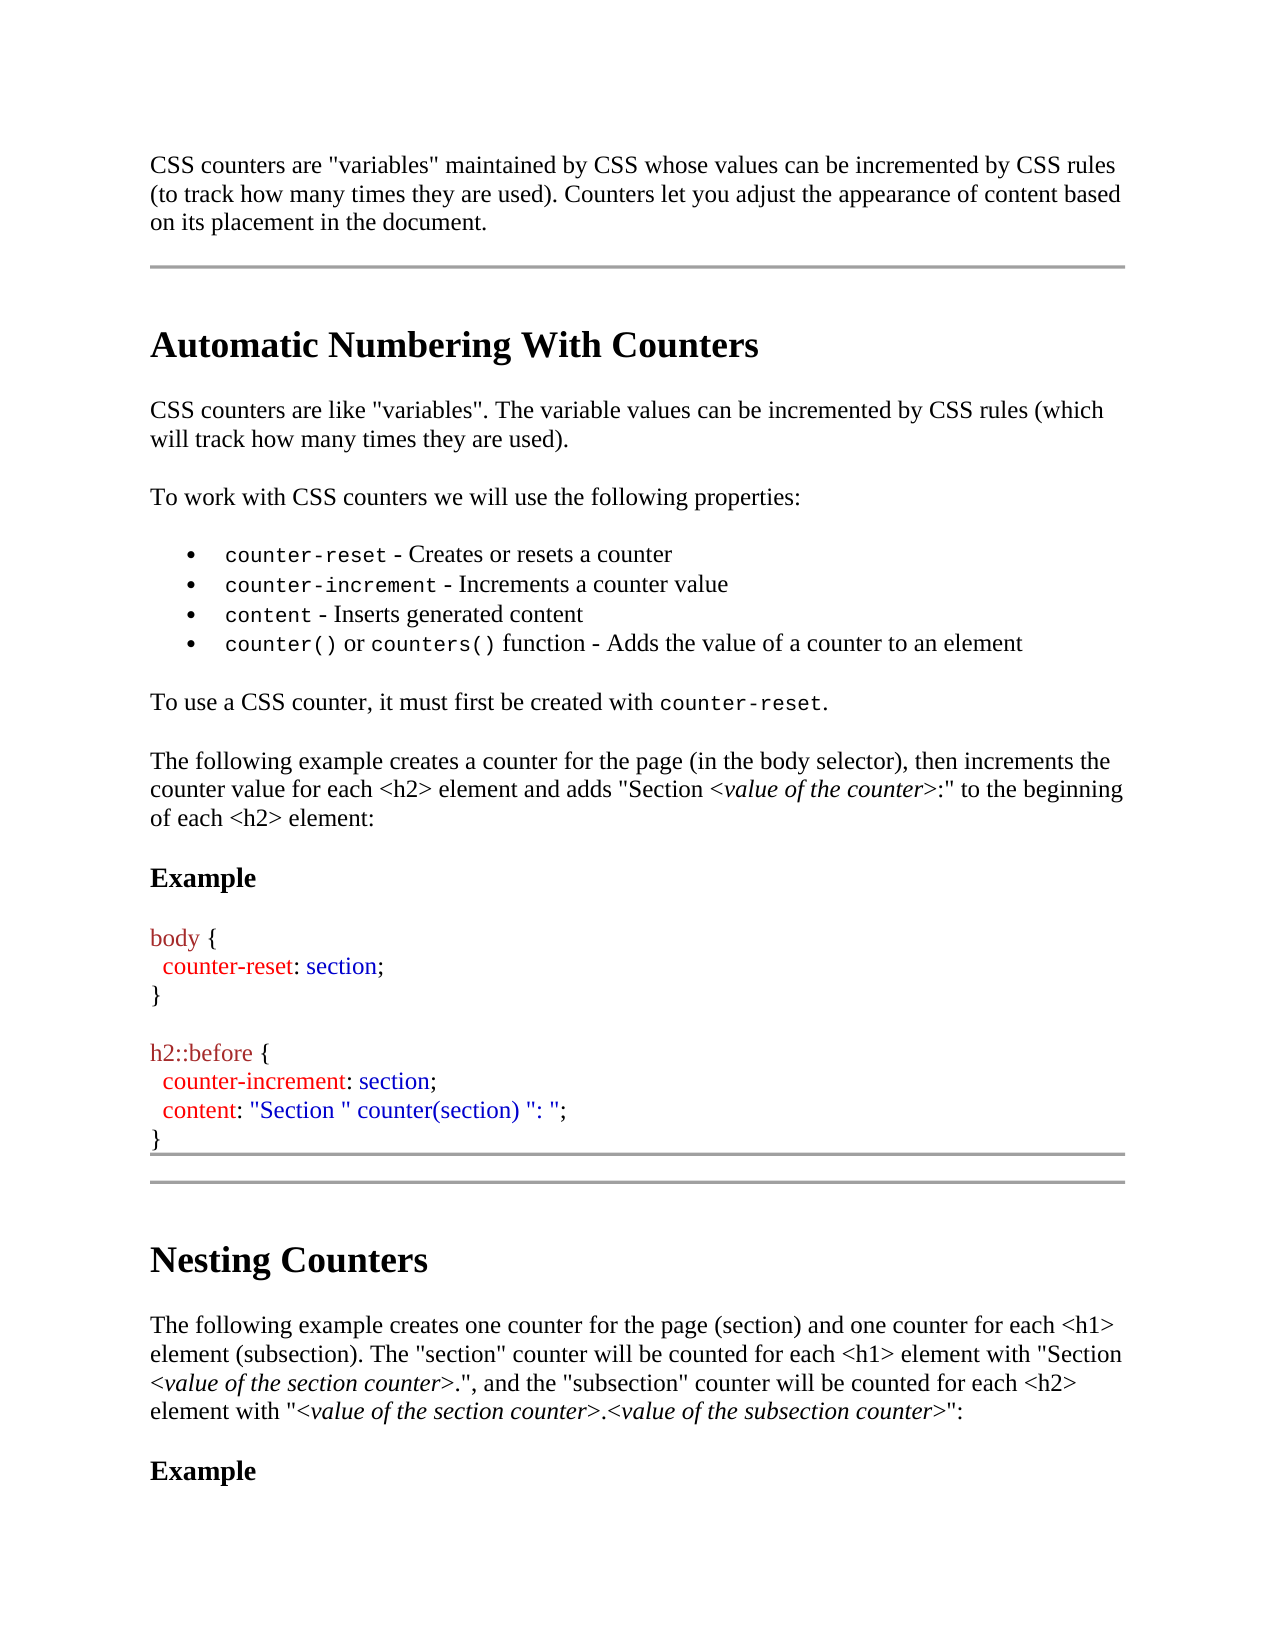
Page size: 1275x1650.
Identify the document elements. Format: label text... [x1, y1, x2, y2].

list counter-increment - Increments a counter value [187, 569, 1125, 599]
text body { counter-reset: section; } h2::before { counter-increment: section; content: "Section " counter(section) ": "; } [150, 923, 1125, 1152]
list content - Inserts generated content [187, 599, 1125, 628]
list counter-reset - Creates or resets a counter [187, 539, 1125, 569]
text Nesting Counters [150, 1238, 1125, 1281]
text To work with CSS counters we will use the following properties: [150, 482, 1125, 510]
text To use a CSS counter, it must first be created with counter-reset. [150, 687, 1125, 717]
text CSS counters are "variables" maintained by CSS whose values can be incremented by CSS rules (to track how many times they are used). Counters let you adjust the appearance of content based on its placement in the document. [150, 150, 1125, 236]
text The following example creates one counter for the page (section) and one counter for each <h1> element (subsection). The "section" counter will be counted for each <h1> element with "Section <value of the section counter>.", and the "subsection" counter will be counted for each <h2> element with "<value of the section counter>.<value of the subsection counter>": [150, 1310, 1125, 1425]
text Automatic Numbering With Counters [150, 323, 1125, 366]
list counter() or counters() function - Adds the value of a counter to an element [187, 628, 1125, 658]
text CSS counters are like "variables". The variable values can be incremented by CSS rules (which will track how many times they are used). [150, 395, 1125, 452]
text The following example creates a counter for the page (in the body selector), then increments the counter value for each <h2> element and adds "Section <value of the counter>:" to the beginning of each <h2> element: [150, 746, 1125, 832]
text Example [150, 861, 1125, 893]
text Example [150, 1454, 1125, 1487]
